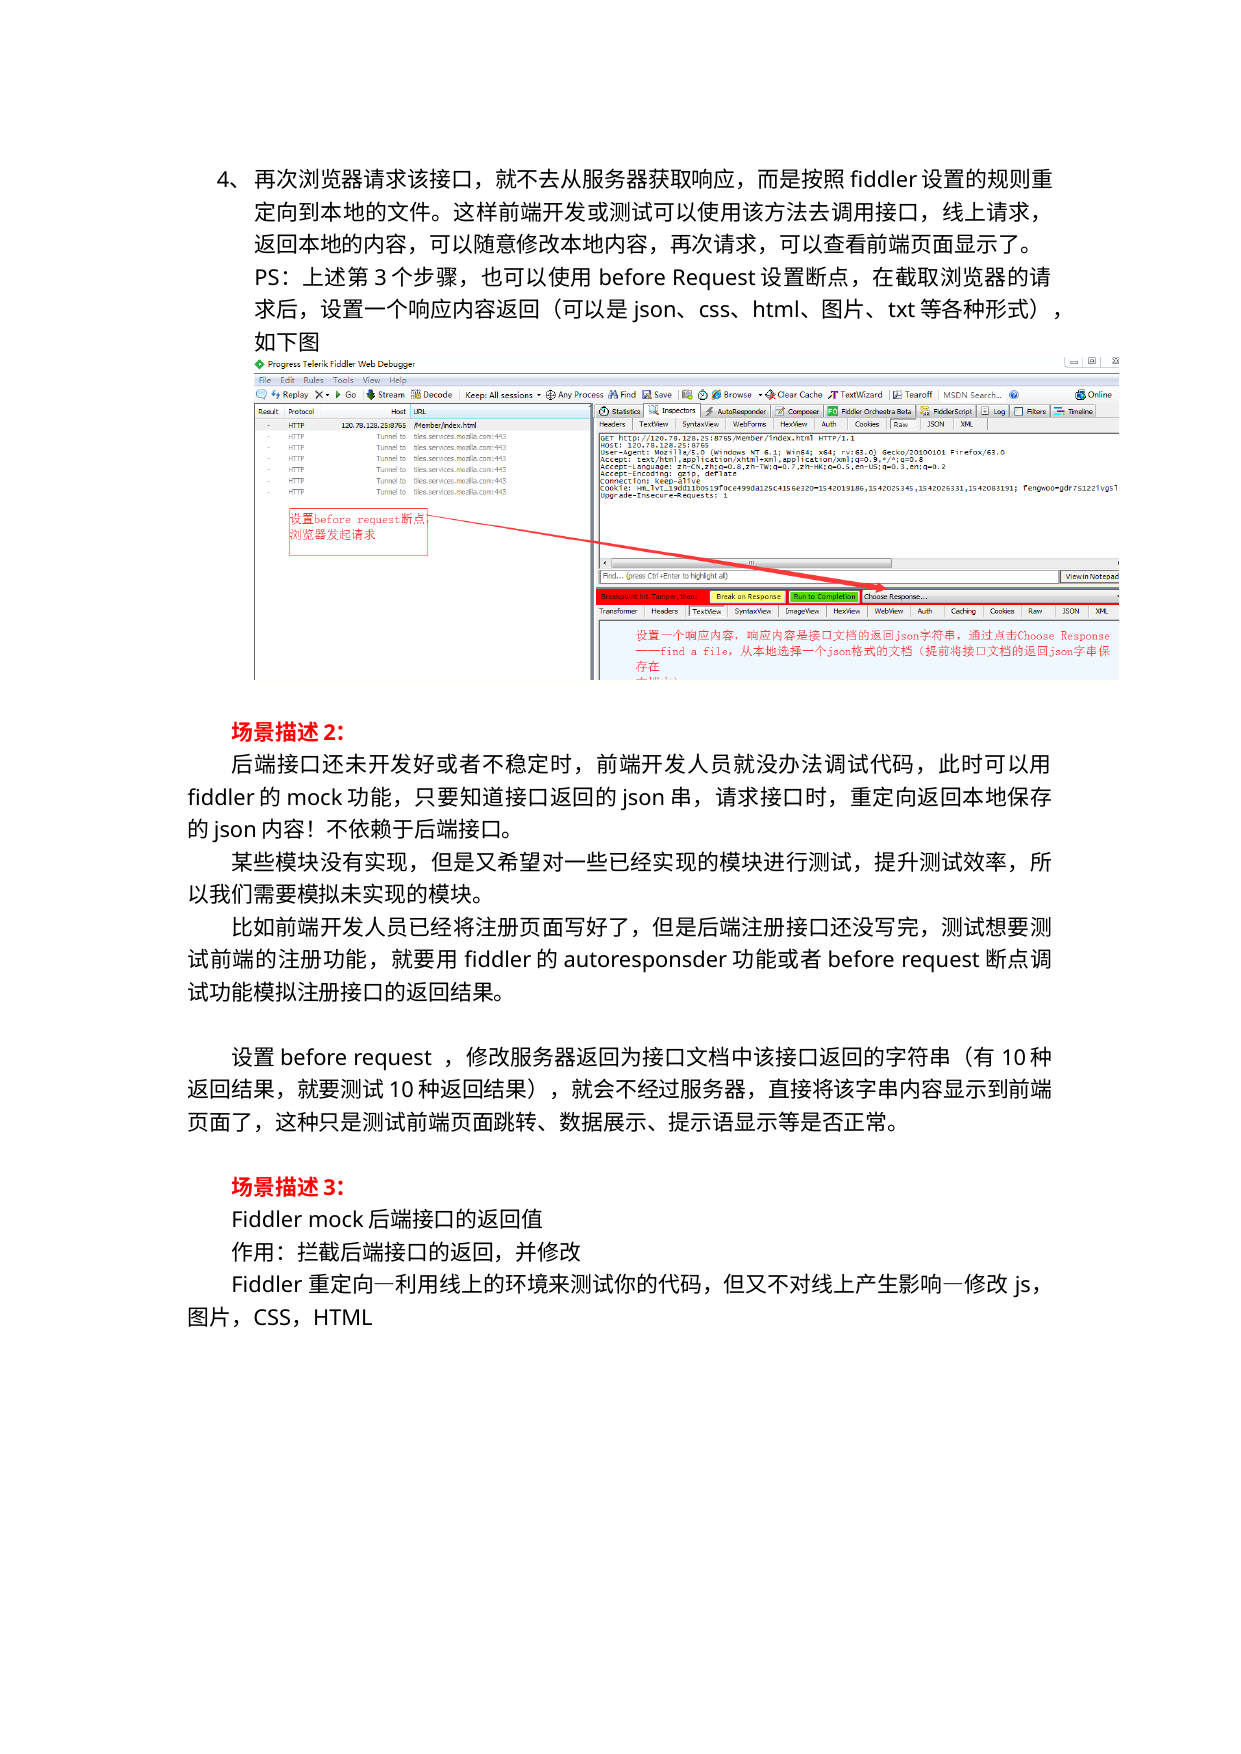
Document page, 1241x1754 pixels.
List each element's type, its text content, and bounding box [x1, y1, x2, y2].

text Fiddler 重定向—利用线上的环境来测试你的代码，但又不对线上产生影响—修改js，图片，CSS，HTML [187, 1267, 1053, 1332]
list PS：上述第3个步骤，也可以使用before Request设置断点，在截取浏览器的请求后，设置一个响应内容返回（可以是json、css、html、图片、txt等各种形式），如下图 [254, 259, 1053, 357]
text 设置before request ，修改服务器返回为接口文档中该接口返回的字符串（有10种返回结果，就要测试10种返回结果），就会不经过服务器，直接将该字串内容显示到前端页面了，这种只是测试前端页面跳转、数据展示、提示语显示等是否正常。 [187, 1039, 1053, 1137]
list 再次浏览器请求该接口，就不去从服务器获取响应，而是按照fiddler设置的规则重定向到本地的文件。这样前端开发或测试可以使用该方法去调用接口，线上请求，返回本地的内容，可以随意修改本地内容，再次请求，可以查看前端页面显示了。 [217, 162, 1053, 259]
text 比如前端开发人员已经将注册页面写好了，但是后端注册接口还没写完，测试想要测试前端的注册功能，就要用fiddler的autoresponsder功能或者before request断点调试功能模拟注册接口的返回结果。 [187, 909, 1053, 1007]
text 作用：拦截后端接口的返回，并修改 [187, 1234, 1053, 1267]
picture [254, 357, 1120, 681]
text 某些模块没有实现，但是又希望对一些已经实现的模块进行测试，提升测试效率，所以我们需要模拟未实现的模块。 [187, 844, 1053, 909]
text 后端接口还未开发好或者不稳定时，前端开发人员就没办法调试代码，此时可以用fiddler的mock功能，只要知道接口返回的json串，请求接口时，重定向返回本地保存的json内容！不依赖于后端接口。 [187, 747, 1053, 844]
text 场景描述3： [187, 1169, 1053, 1202]
text 场景描述2： [187, 714, 1053, 747]
text Fiddler mock后端接口的返回值 [187, 1202, 1053, 1234]
